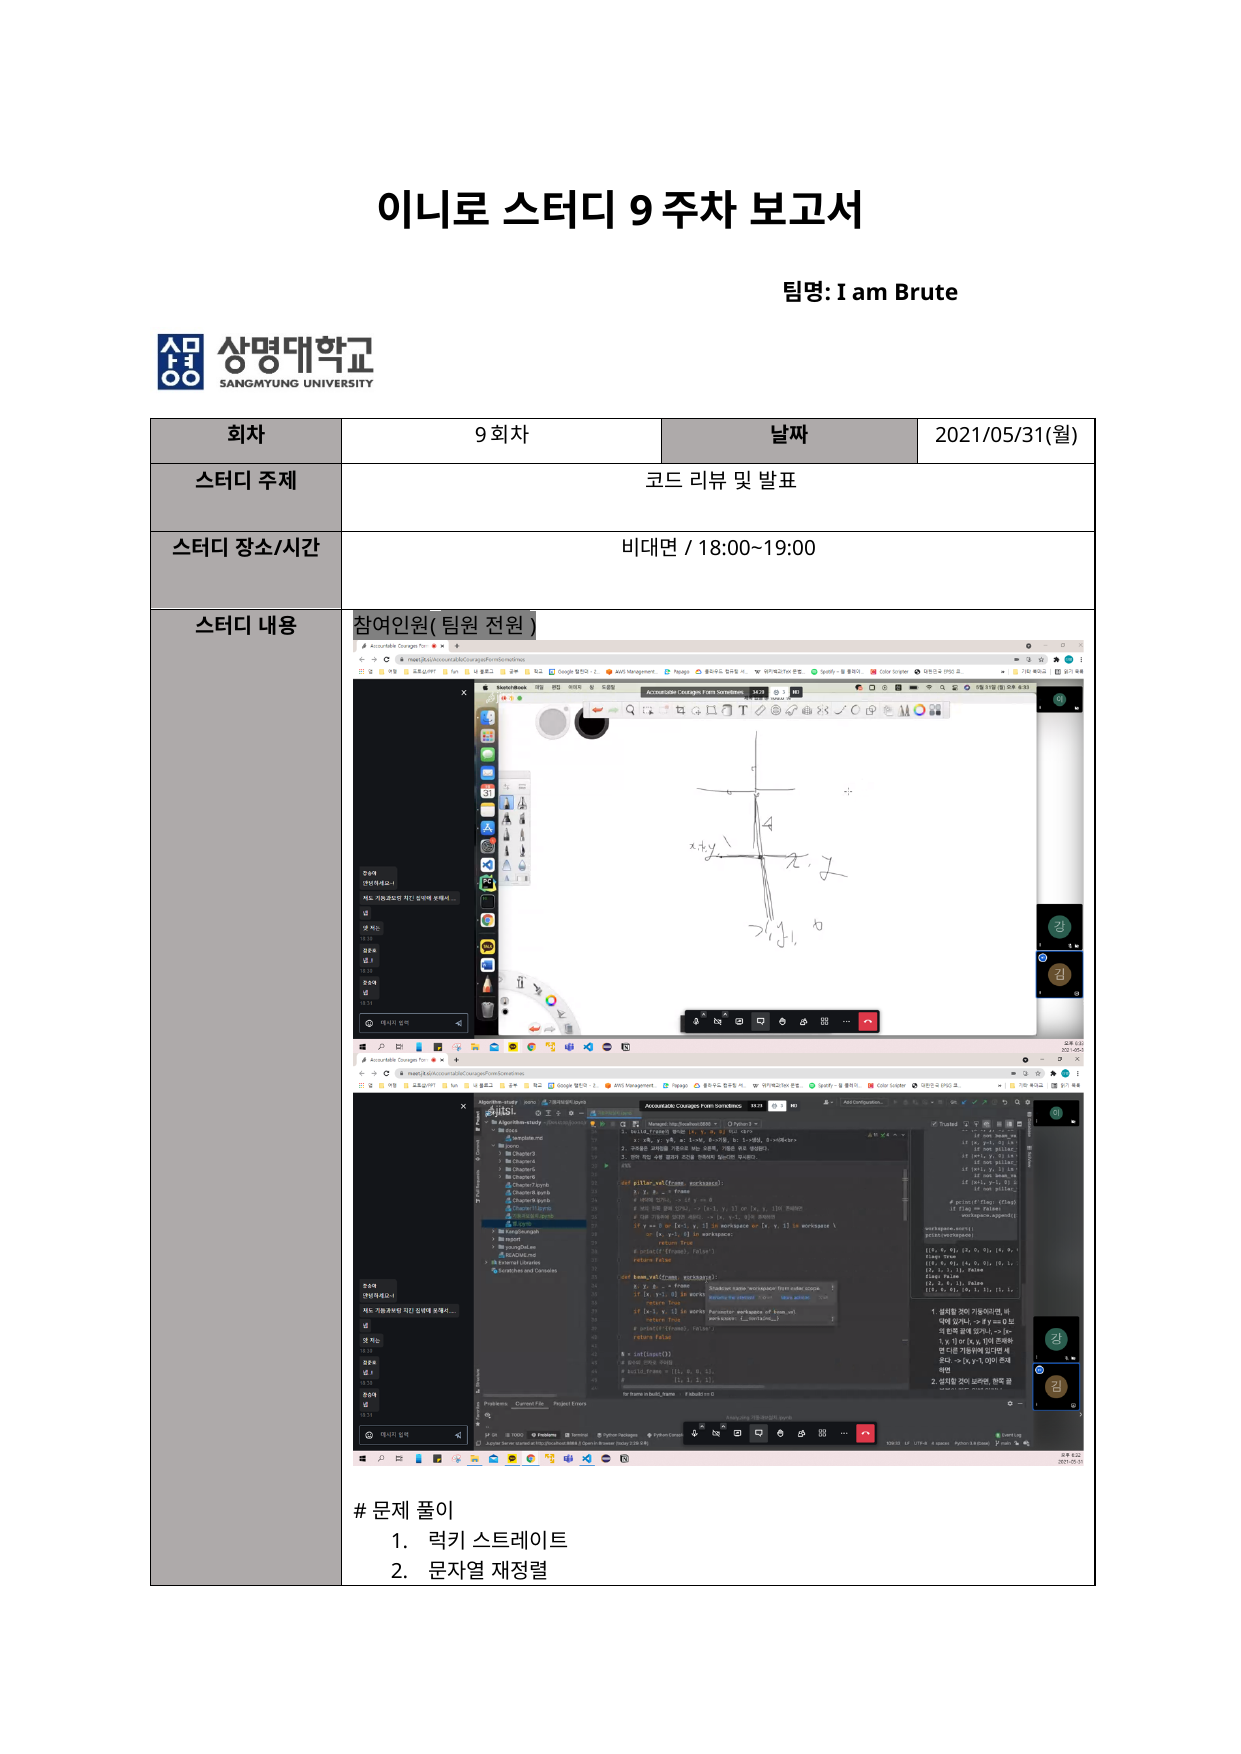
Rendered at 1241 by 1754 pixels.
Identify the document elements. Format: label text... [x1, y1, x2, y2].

picture [150, 327, 395, 401]
table_cell 코드 리뷰 및 발표 [342, 464, 1094, 531]
picture [353, 640, 1084, 1466]
table_header 9회차 [342, 419, 661, 463]
table_cell 스터디 장소/시간 [151, 532, 341, 608]
table_cell 스터디 내용 [151, 610, 341, 1585]
table_header 회차 [151, 419, 341, 463]
text 이니로 스터디 9주차 보고서 [150, 177, 1090, 238]
text 팀명: I am Brute [567, 274, 1090, 307]
table_cell 비대면 / 18:00~19:00 [342, 532, 1094, 608]
table_header 2021/05/31(월) [918, 419, 1094, 463]
table_cell 스터디 주제 [151, 464, 341, 531]
table_header 날짜 [662, 419, 917, 463]
